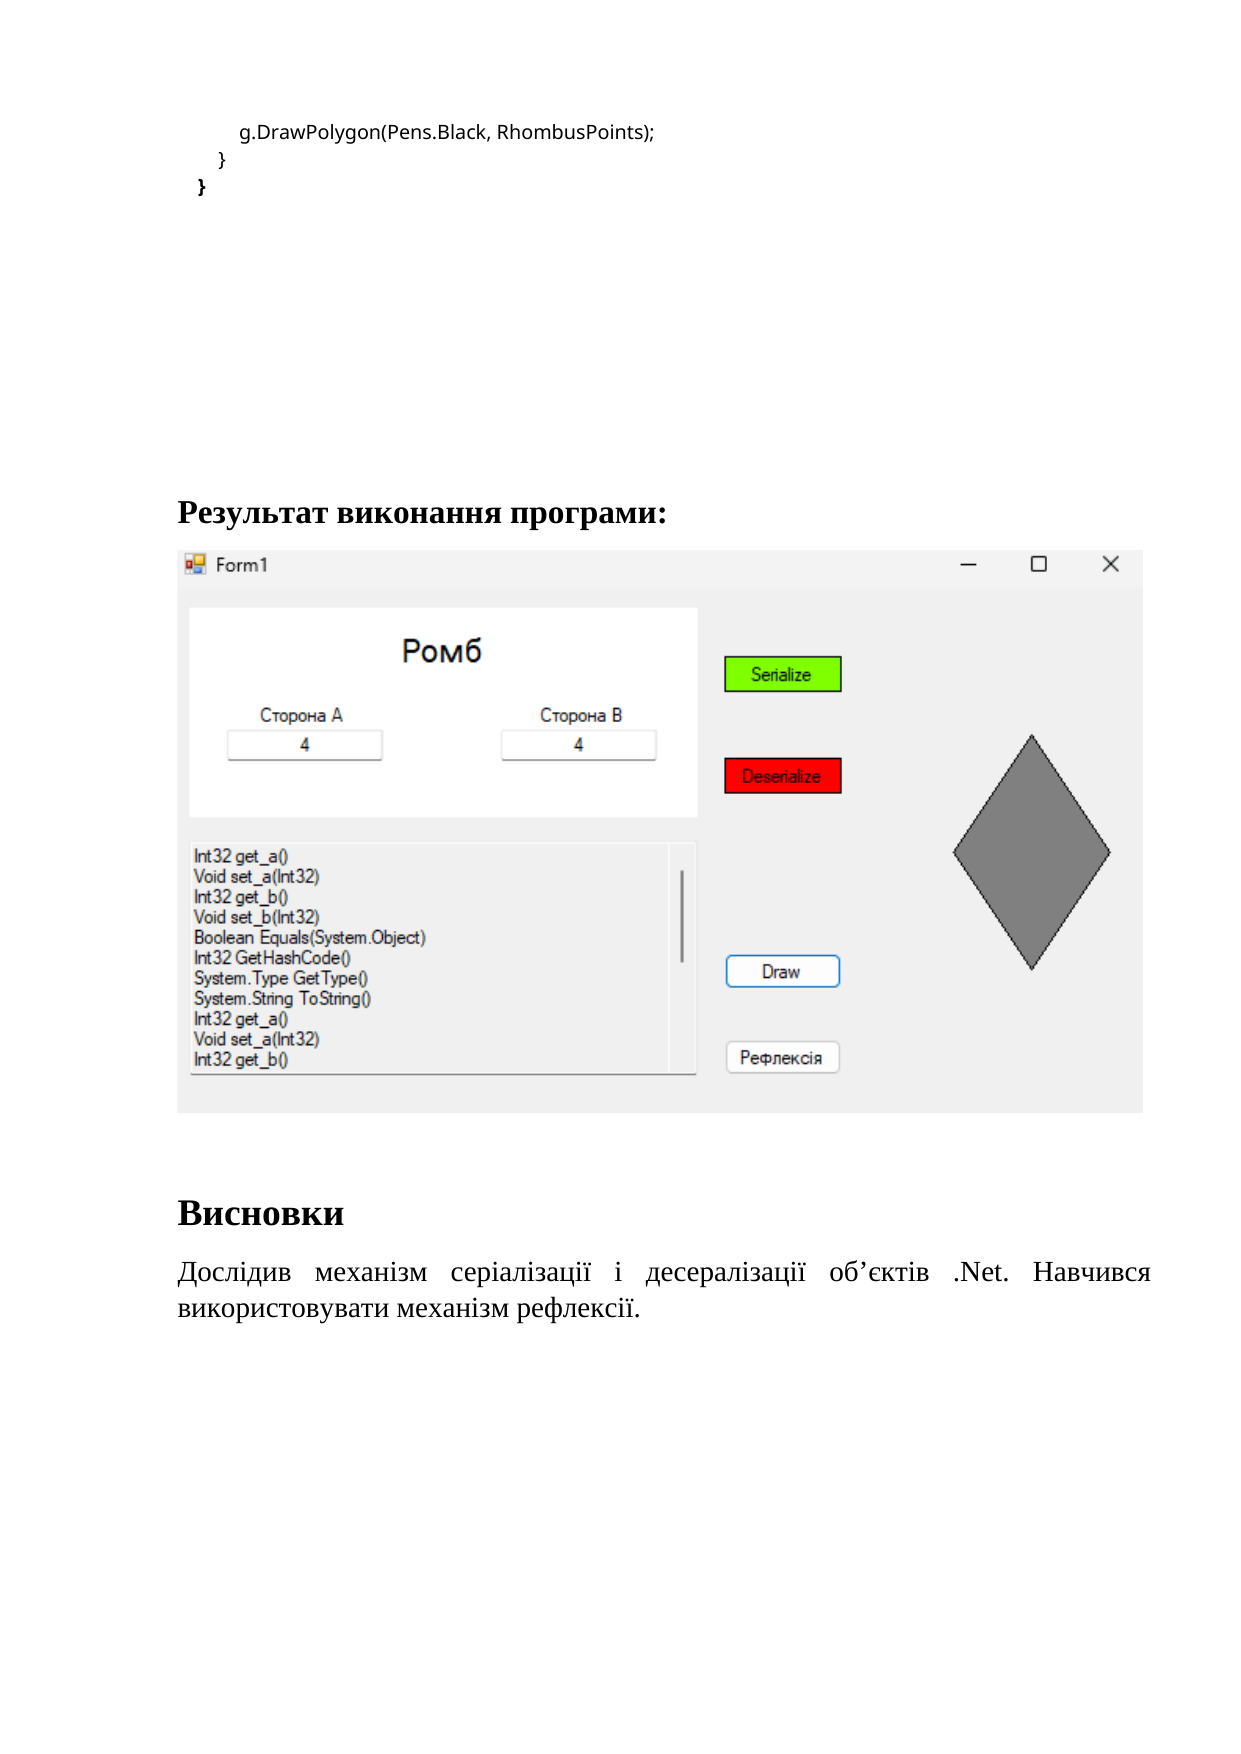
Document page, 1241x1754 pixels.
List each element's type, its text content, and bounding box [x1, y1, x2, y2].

text Результат виконання програми: [177, 492, 1152, 531]
text Висновки [177, 1191, 1152, 1234]
text Дослідив механізм серіалізації і десералізації об’єктів .Net. Навчився використовувати механізм рефлексії. [177, 1254, 1152, 1323]
text g.DrawPolygon(Pens.Black, RhombusPoints); [177, 118, 1152, 145]
picture [177, 550, 1143, 1113]
text } [177, 172, 1152, 199]
text } [177, 145, 1152, 172]
